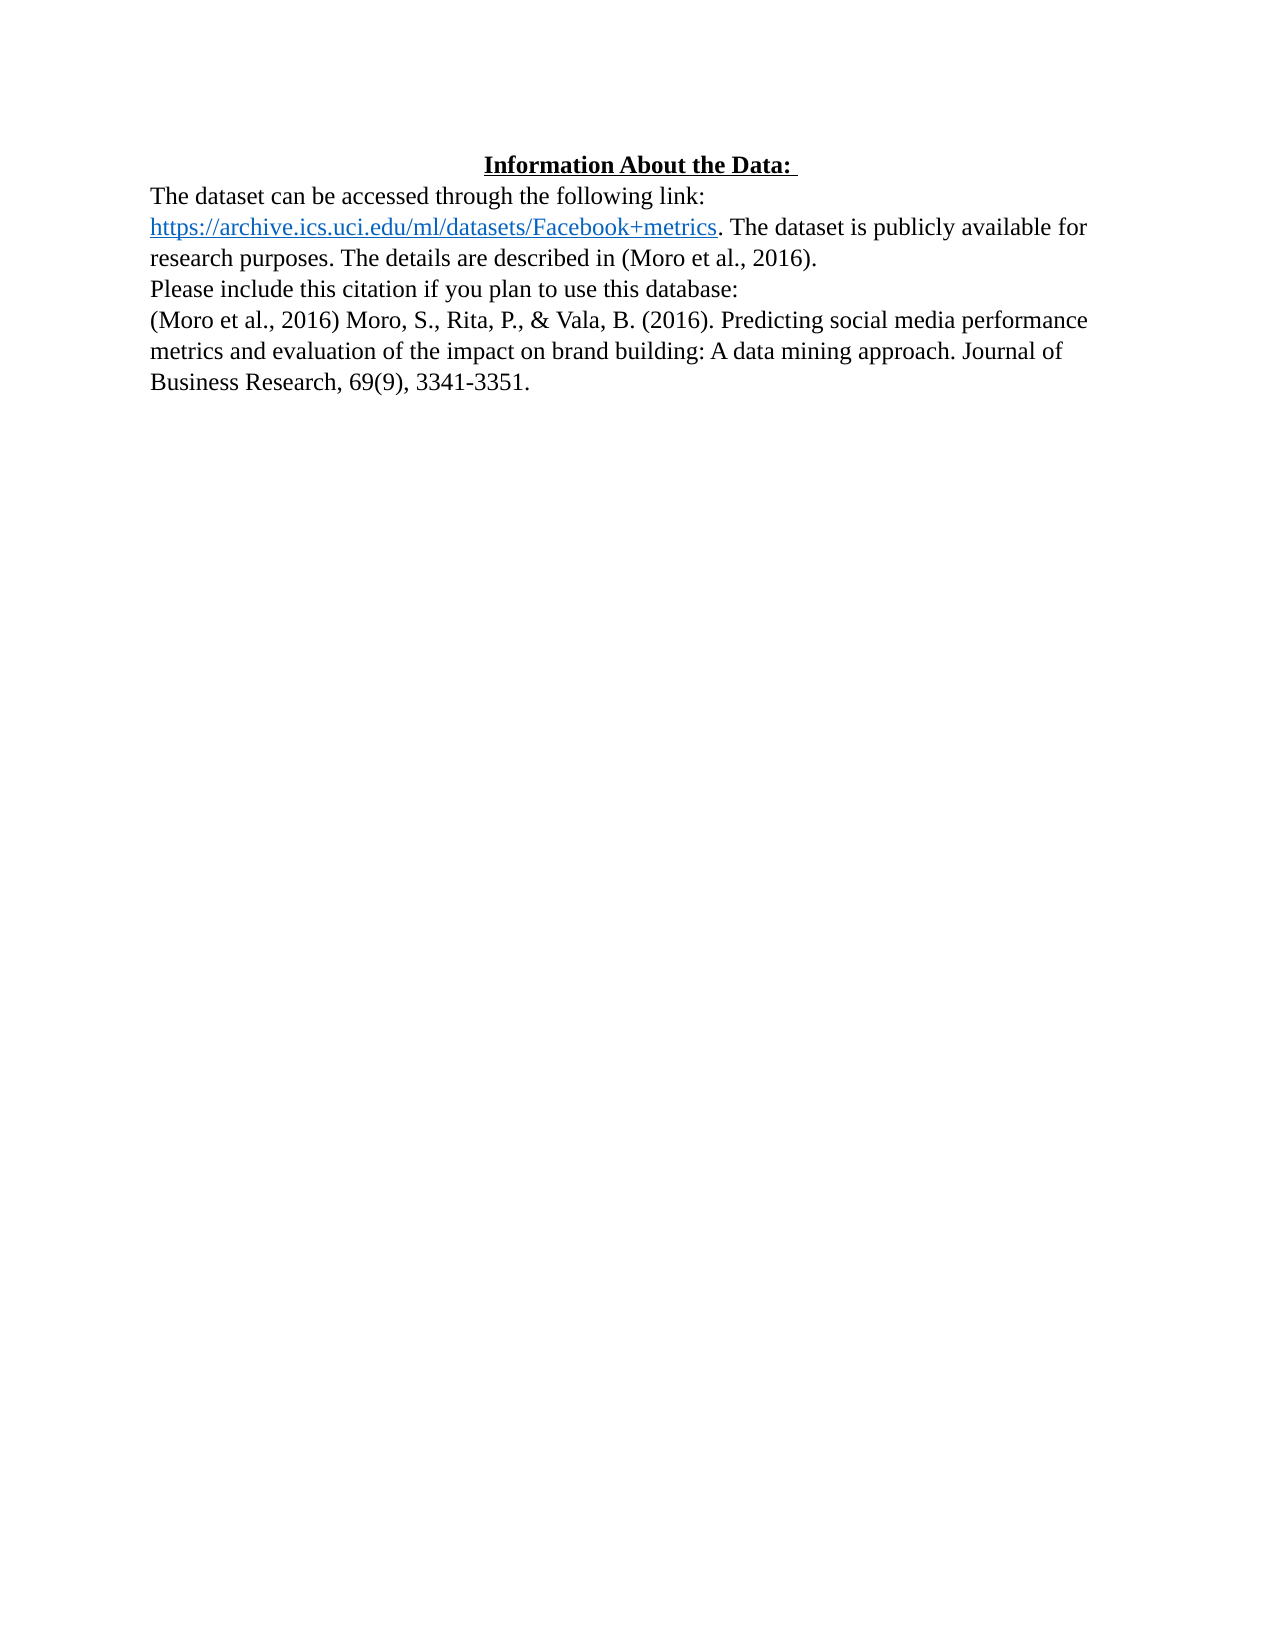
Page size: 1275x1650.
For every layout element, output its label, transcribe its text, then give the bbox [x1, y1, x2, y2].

text The dataset can be accessed through the following link: https://archive.ics.uci.edu/ml/datasets/Facebook+metrics. The dataset is publicly available for research purposes. The details are described in (Moro et al., 2016). Please include this citation if you plan to use this database: (Moro et al., 2016) Moro, S., Rita, P., & Vala, B. (2016). Predicting social media performance metrics and evaluation of the impact on brand building: A data mining approach. Journal of Business Research, 69(9), 3341-3351. [150, 181, 1125, 396]
text Information About the Data: [150, 150, 1125, 179]
